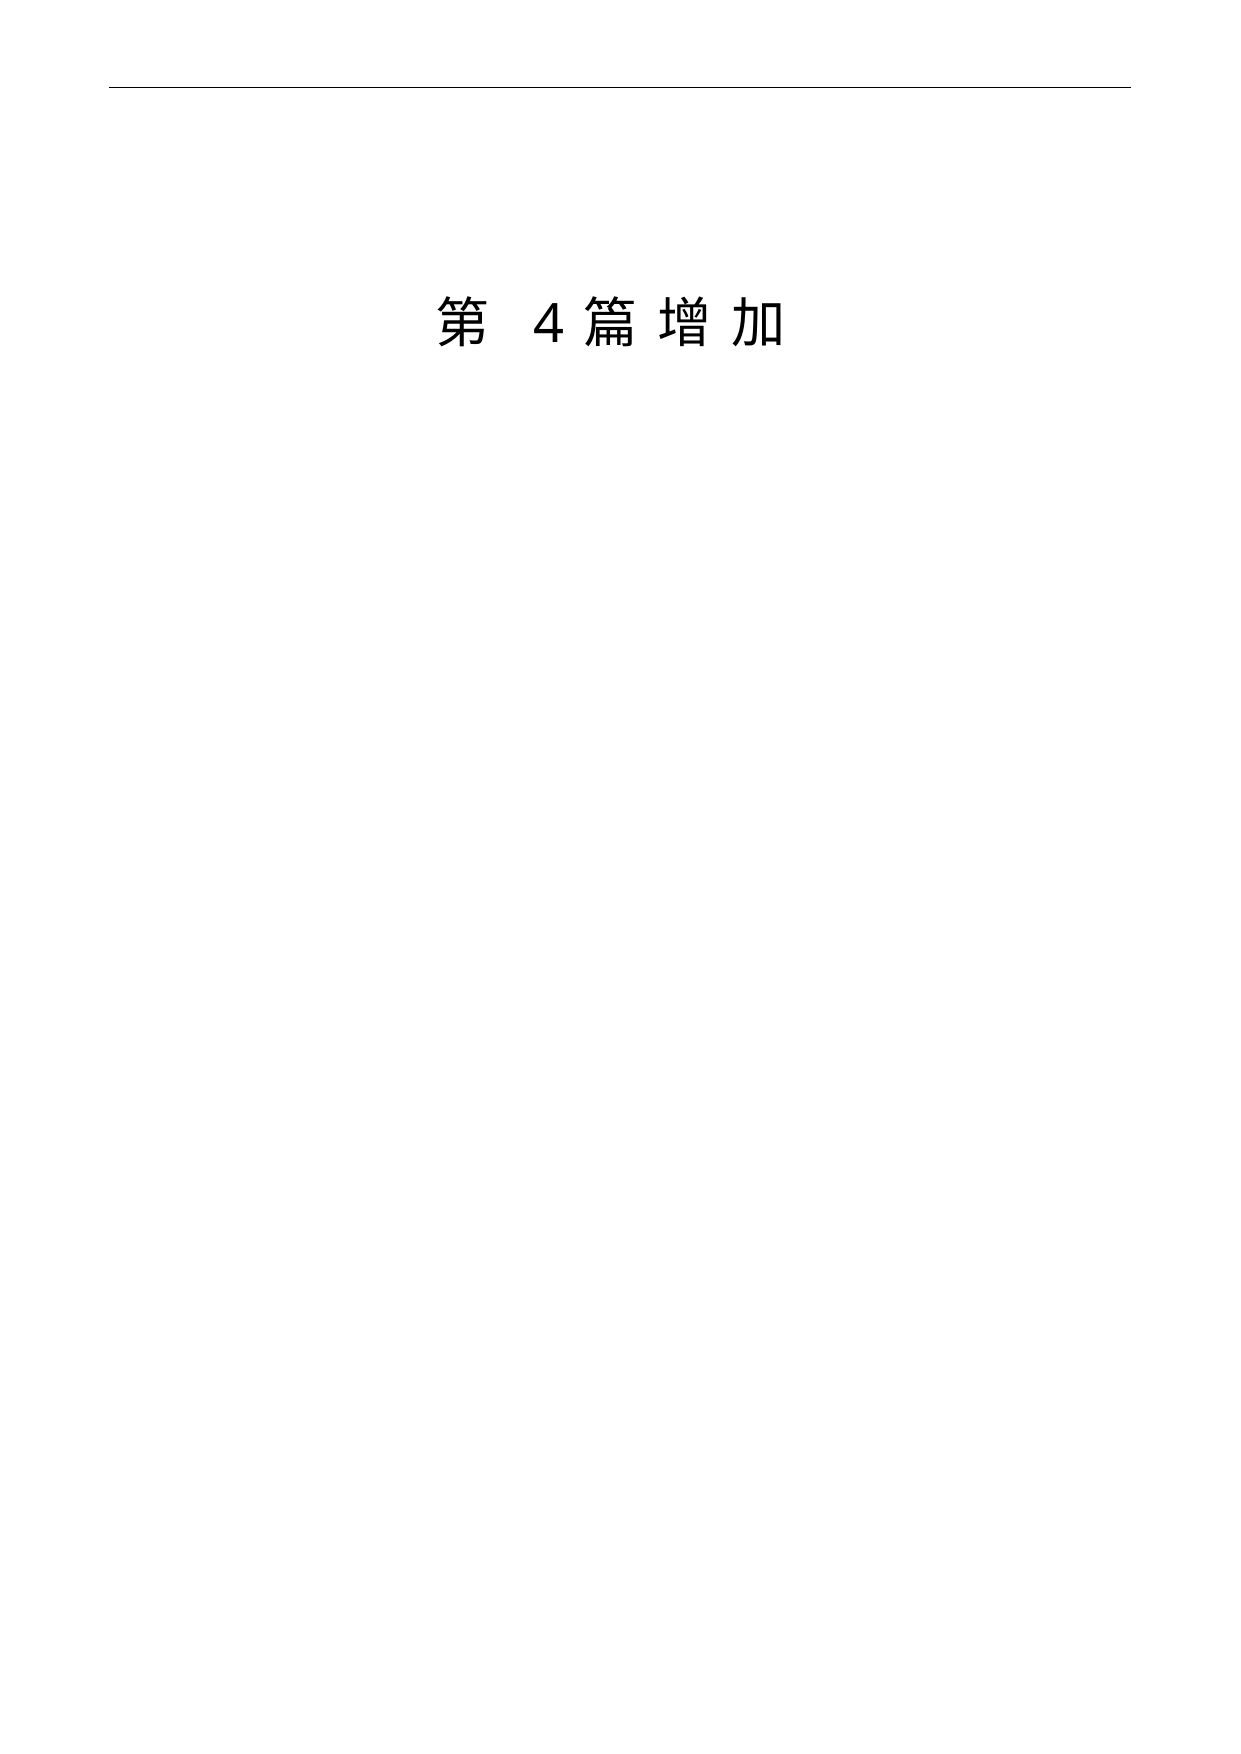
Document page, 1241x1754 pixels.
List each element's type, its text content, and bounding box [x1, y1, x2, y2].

text 第 4 篇 增加功能 [114, 270, 1126, 367]
